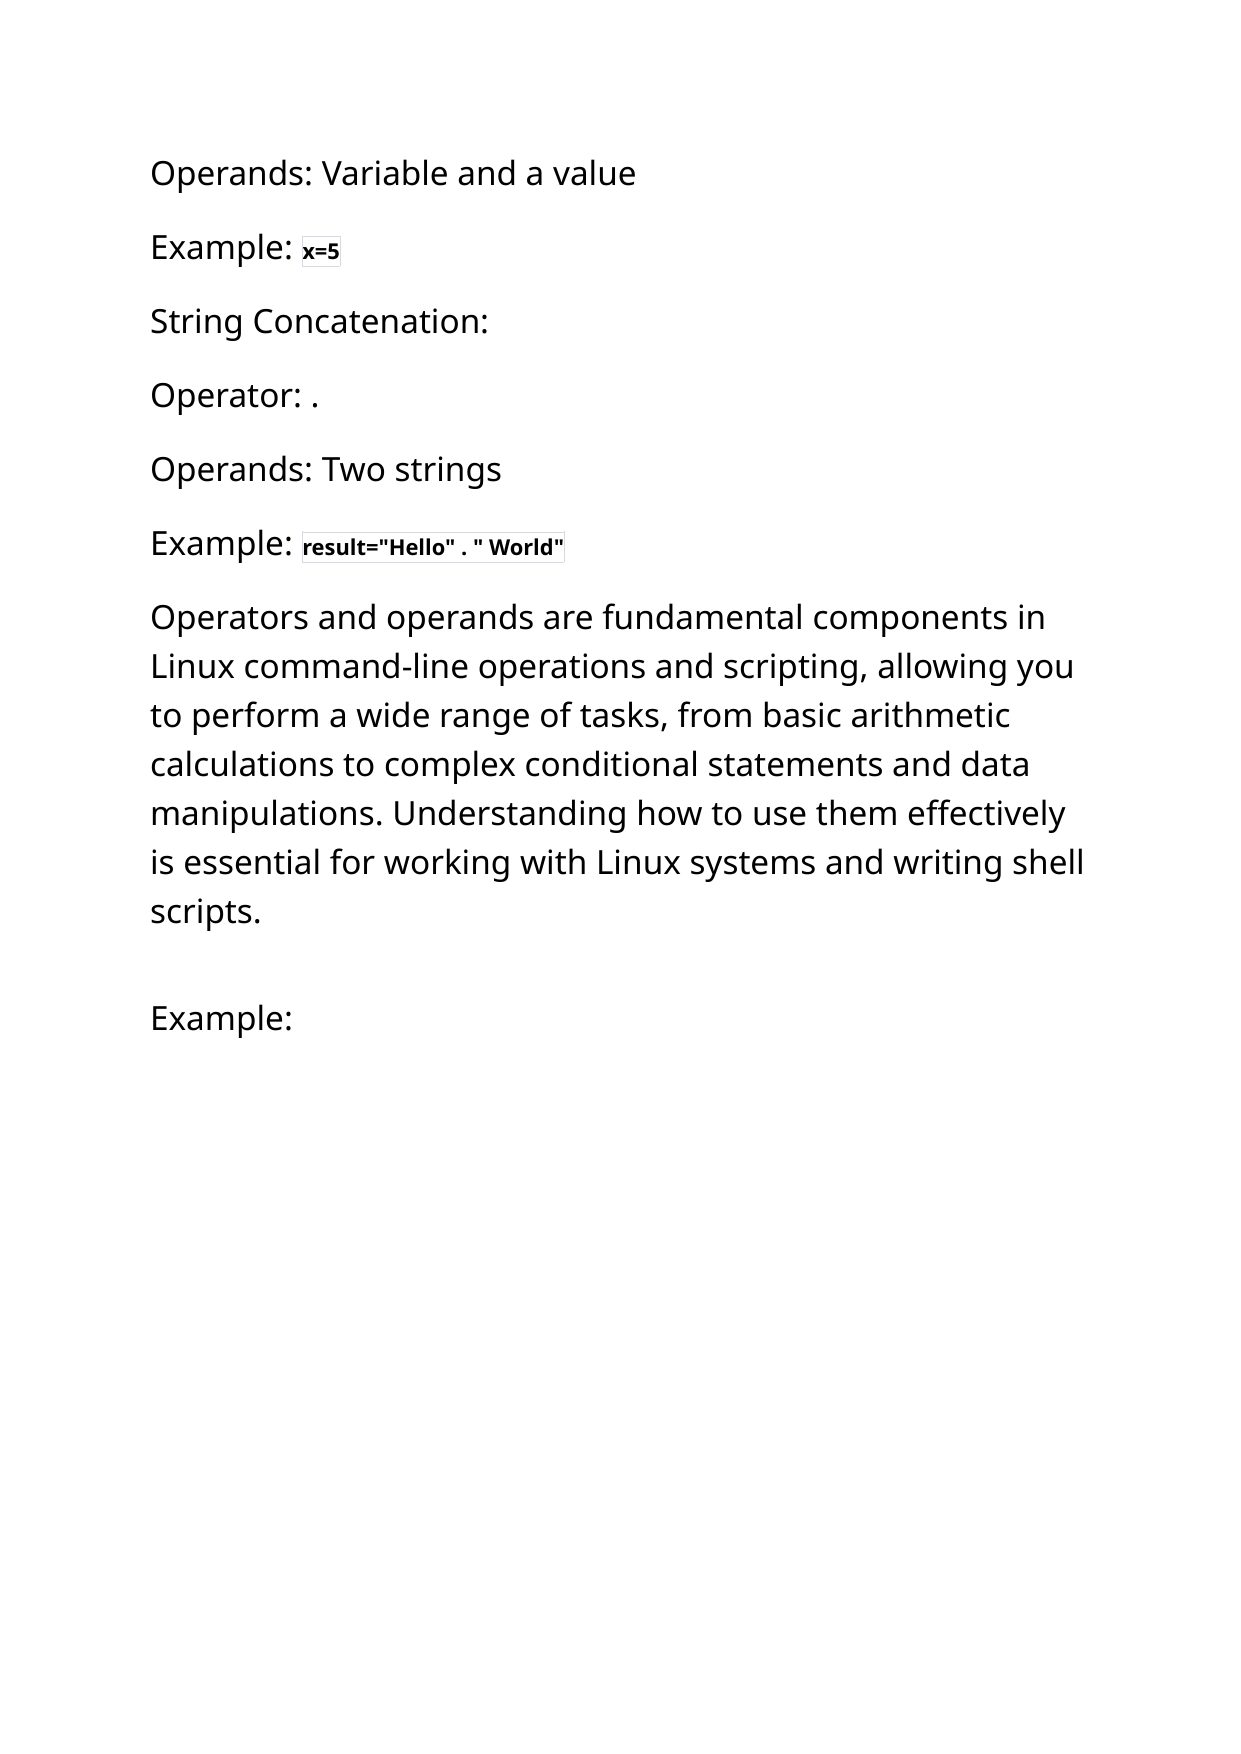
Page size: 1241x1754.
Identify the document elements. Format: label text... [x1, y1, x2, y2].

subtitle Operators and operands are fundamental components in Linux command-line operations and scripting, allowing you to perform a wide range of tasks, from basic arithmetic calculations to complex conditional statements and data manipulations. Understanding how to use them effectively is essential for working with Linux systems and writing shell scripts. [150, 594, 1090, 933]
subtitle Operator: . [150, 372, 1090, 417]
subtitle Example: x=5 [150, 224, 1090, 269]
subtitle Example: [150, 995, 1090, 1041]
subtitle Example: result="Hello" . " World" [150, 520, 1090, 565]
subtitle Operands: Two strings [150, 446, 1090, 491]
subtitle Operands: Variable and a value [150, 150, 1090, 195]
subtitle String Concatenation: [150, 298, 1090, 343]
